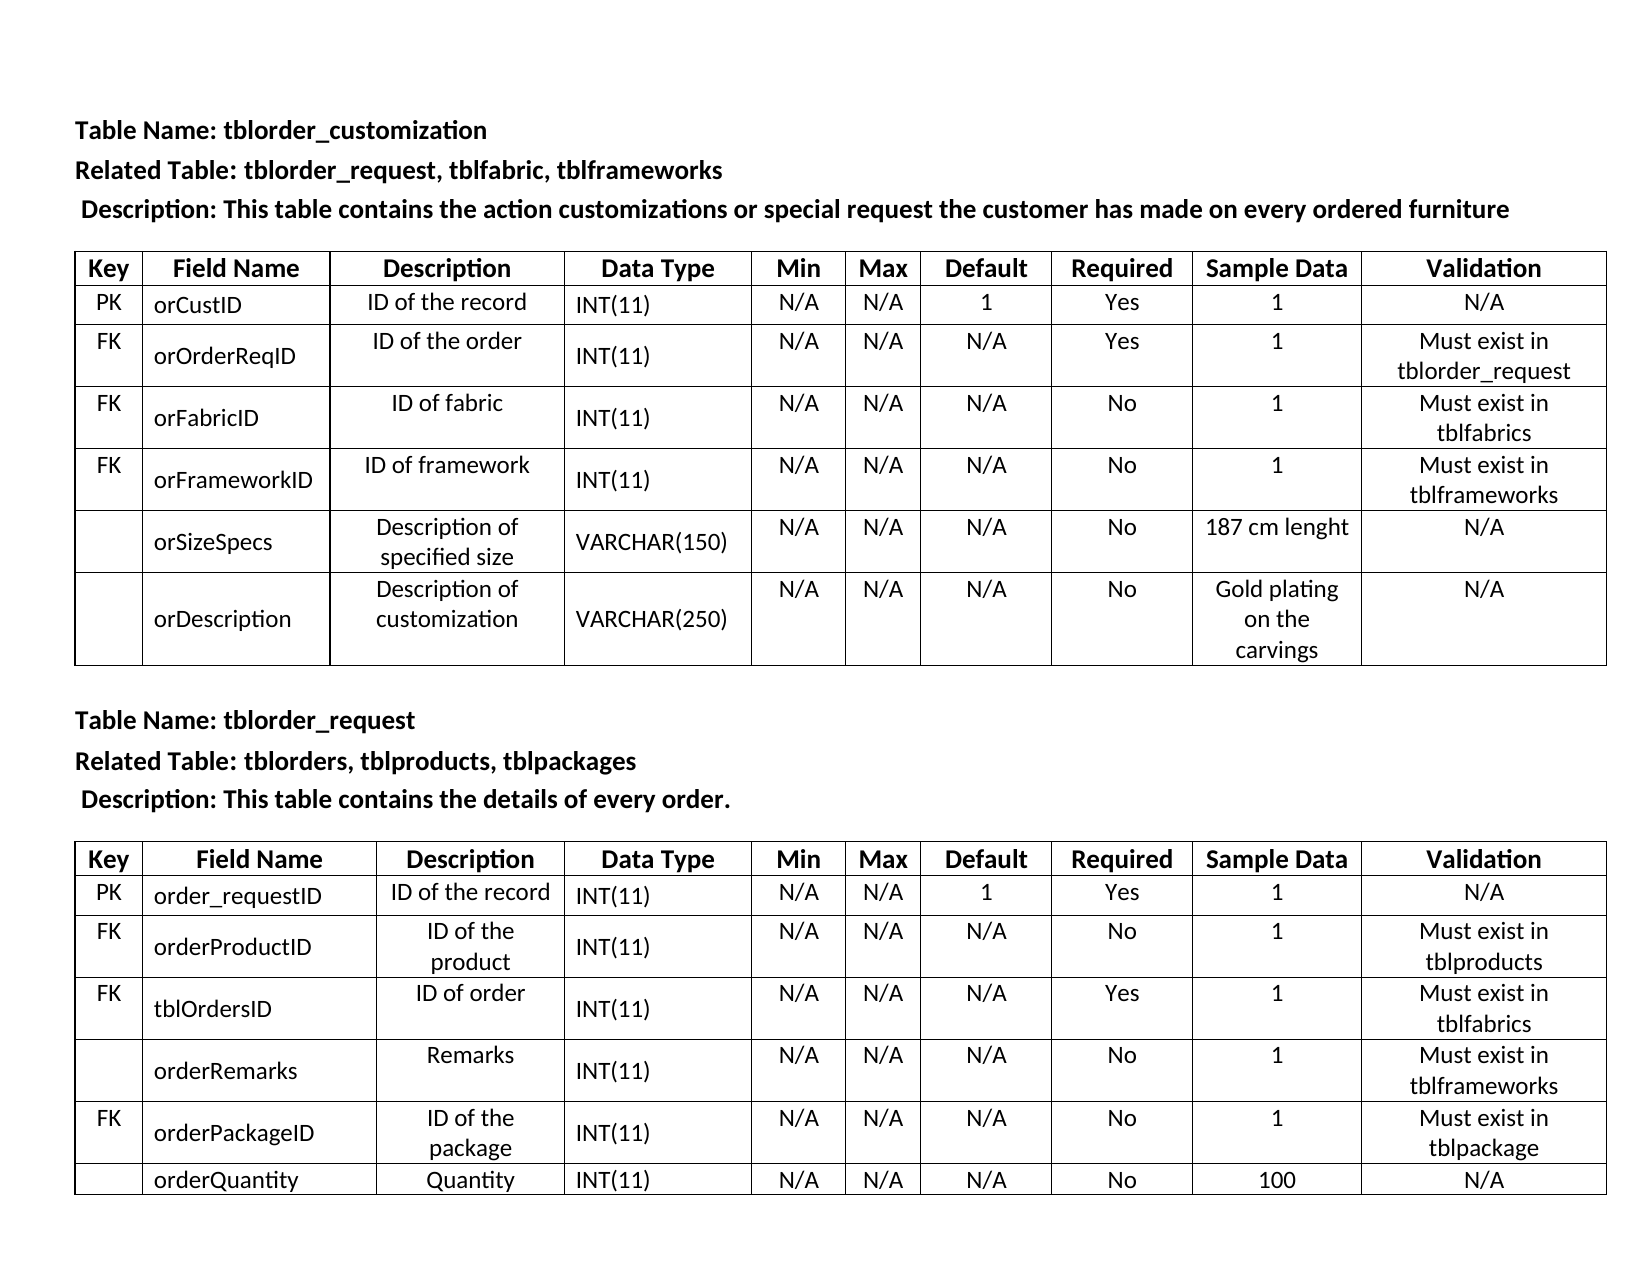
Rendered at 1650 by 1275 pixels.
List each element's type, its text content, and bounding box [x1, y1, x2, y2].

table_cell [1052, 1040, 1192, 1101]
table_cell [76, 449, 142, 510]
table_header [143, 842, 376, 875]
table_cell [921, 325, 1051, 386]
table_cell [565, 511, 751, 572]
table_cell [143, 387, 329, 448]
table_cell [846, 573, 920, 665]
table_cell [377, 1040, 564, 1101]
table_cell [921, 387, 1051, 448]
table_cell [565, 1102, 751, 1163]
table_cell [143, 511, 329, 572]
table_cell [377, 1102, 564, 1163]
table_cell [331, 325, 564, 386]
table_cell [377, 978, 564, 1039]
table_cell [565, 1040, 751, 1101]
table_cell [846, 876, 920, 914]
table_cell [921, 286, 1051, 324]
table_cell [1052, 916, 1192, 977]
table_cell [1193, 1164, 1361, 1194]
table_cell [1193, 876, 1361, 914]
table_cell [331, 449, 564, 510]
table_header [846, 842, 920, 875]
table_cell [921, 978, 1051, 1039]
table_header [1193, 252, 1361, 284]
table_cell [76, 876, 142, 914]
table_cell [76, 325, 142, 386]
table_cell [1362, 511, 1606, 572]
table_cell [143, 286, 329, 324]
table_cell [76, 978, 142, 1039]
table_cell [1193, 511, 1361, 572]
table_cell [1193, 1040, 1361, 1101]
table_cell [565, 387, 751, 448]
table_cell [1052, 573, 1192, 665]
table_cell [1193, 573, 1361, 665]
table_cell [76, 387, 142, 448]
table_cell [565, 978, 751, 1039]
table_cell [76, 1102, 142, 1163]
text Related Table: tblorders, tblproducts, tblpackages [75, 742, 1575, 777]
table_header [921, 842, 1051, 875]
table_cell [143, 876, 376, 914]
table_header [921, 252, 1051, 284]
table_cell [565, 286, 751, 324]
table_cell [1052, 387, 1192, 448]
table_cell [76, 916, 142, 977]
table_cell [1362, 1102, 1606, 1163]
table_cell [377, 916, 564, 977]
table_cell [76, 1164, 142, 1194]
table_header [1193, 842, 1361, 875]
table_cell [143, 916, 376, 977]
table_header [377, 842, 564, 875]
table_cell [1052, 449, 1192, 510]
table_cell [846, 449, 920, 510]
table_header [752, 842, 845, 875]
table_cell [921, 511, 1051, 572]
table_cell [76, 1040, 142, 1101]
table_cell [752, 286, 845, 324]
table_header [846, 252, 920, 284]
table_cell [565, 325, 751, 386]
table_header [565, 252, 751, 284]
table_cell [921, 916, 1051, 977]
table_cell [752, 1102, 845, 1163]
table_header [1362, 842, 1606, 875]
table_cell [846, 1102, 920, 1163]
text Description: This table contains the details of every order. [75, 782, 1575, 816]
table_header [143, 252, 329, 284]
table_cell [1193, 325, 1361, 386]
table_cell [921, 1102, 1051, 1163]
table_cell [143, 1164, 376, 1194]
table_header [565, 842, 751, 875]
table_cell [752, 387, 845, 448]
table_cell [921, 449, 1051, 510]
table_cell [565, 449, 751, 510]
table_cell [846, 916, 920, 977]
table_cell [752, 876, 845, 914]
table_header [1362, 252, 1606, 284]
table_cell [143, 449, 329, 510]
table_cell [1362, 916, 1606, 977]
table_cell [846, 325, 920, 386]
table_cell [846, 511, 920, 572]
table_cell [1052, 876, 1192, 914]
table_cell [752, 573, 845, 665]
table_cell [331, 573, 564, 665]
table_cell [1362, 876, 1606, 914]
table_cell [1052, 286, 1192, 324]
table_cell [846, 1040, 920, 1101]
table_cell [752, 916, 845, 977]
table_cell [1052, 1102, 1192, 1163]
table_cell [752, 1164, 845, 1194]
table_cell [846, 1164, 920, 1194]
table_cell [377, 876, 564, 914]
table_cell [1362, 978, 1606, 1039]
text Related Table: tblorder_request, tblfabric, tblframeworks [75, 151, 1575, 186]
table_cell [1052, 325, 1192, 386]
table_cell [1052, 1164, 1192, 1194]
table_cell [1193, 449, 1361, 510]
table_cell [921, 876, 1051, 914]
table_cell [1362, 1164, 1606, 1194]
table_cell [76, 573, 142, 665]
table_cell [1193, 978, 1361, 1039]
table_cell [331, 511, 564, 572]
text Table Name: tblorder_customization [75, 113, 1575, 146]
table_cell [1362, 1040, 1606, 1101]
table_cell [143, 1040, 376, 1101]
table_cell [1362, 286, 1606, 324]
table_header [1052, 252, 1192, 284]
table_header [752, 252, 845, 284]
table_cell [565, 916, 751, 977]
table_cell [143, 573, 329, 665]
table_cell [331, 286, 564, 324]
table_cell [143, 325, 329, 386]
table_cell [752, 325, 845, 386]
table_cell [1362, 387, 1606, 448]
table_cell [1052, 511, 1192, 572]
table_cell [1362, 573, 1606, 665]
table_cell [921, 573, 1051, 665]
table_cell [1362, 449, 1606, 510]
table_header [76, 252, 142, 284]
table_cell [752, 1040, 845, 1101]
text Table Name: tblorder_request [75, 704, 1575, 737]
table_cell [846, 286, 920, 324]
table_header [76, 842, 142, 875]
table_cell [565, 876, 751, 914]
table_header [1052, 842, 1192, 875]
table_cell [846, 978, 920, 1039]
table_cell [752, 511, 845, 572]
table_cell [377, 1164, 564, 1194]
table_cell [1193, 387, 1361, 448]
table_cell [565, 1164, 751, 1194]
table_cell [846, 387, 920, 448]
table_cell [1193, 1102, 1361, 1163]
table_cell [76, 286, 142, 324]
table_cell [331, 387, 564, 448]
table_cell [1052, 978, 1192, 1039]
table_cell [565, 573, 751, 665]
text Description: This table contains the action customizations or special request the customer has made on every ordered furniture [75, 192, 1575, 225]
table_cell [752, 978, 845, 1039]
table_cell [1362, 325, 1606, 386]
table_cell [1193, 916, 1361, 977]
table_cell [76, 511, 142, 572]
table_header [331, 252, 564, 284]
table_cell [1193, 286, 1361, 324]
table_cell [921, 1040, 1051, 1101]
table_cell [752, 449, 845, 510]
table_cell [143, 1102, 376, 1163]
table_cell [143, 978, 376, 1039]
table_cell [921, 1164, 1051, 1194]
